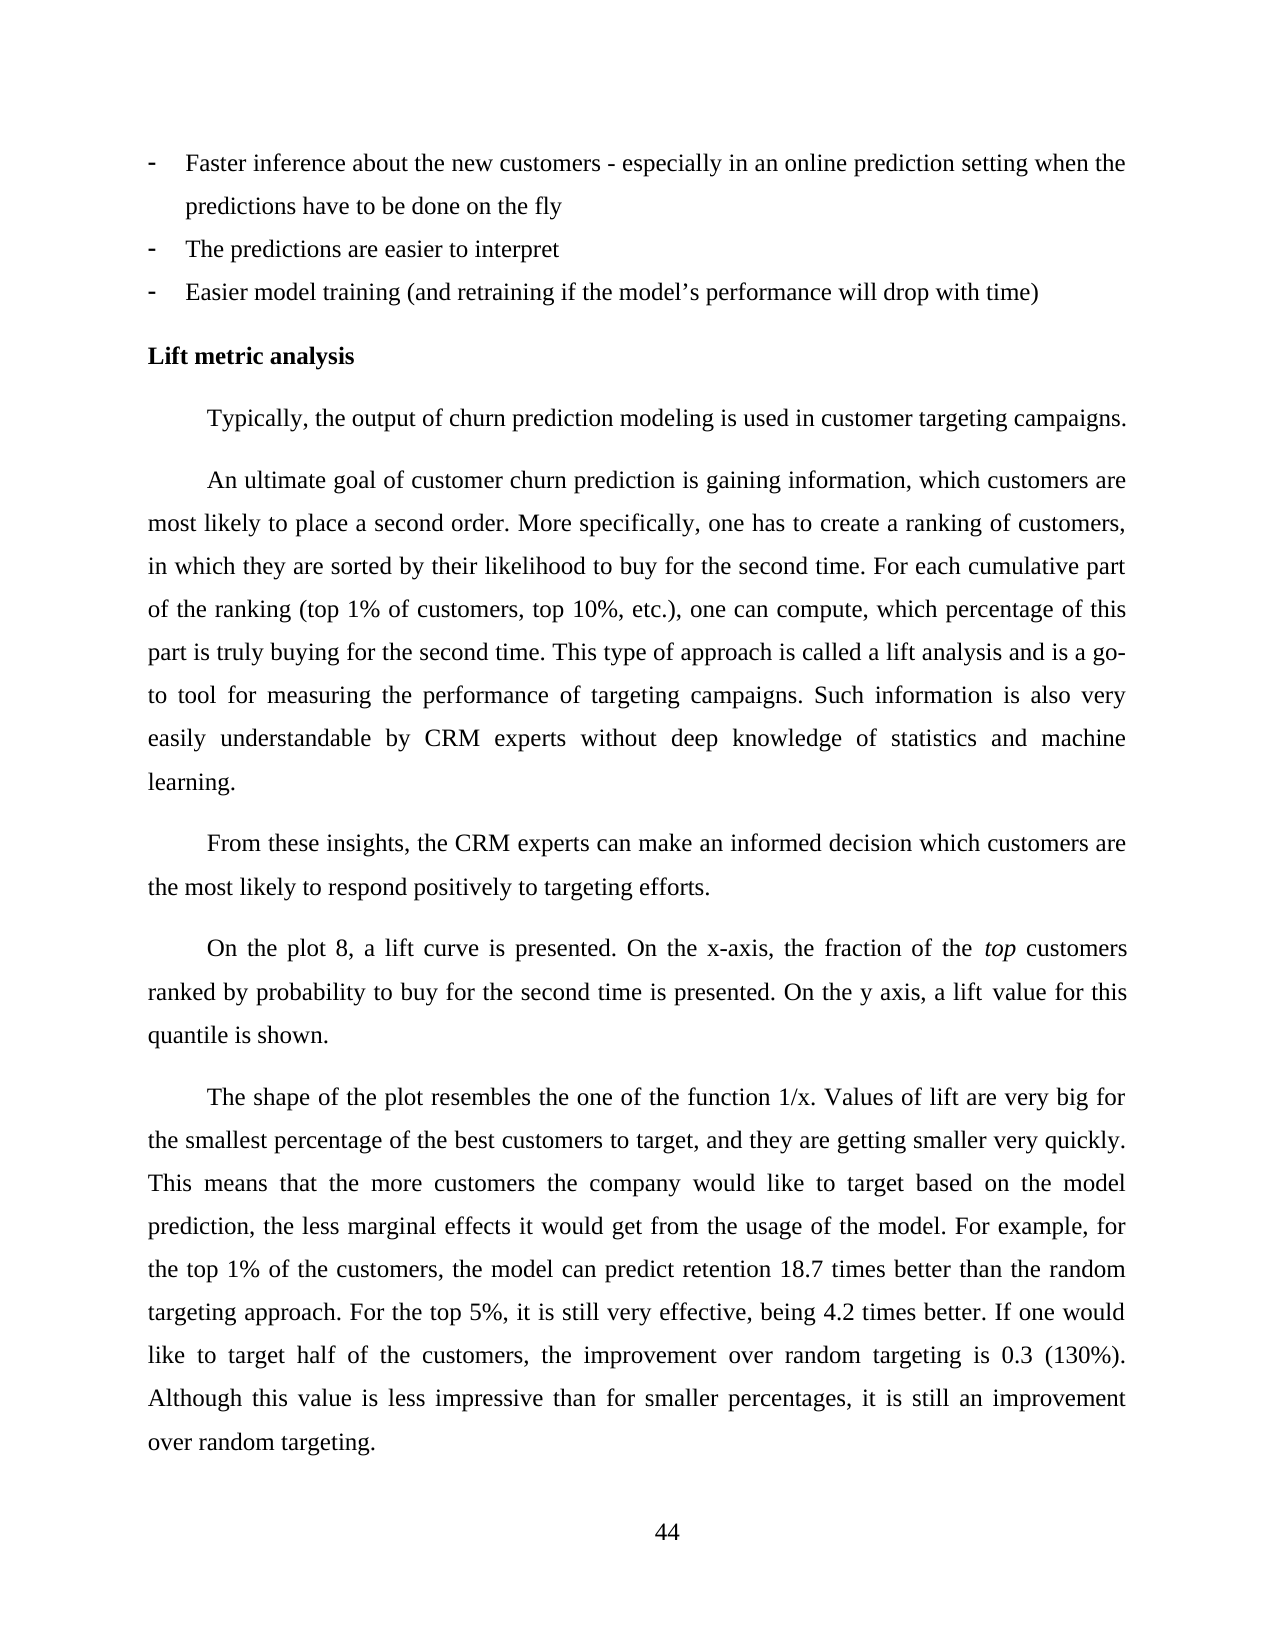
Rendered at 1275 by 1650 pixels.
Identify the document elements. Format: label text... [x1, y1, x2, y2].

text The shape of the plot resembles the one of the function 1/x. Values of lift are very big for the smallest percentage of the best customers to target, and they are getting smaller very quickly. This means that the more customers the company would like to target based on the model prediction, the less marginal effects it would get from the usage of the model. For example, for the top 1% of the customers, the model can predict retention 18.7 times better than the random targeting approach. For the top 5%, it is still very effective, being 4.2 times better. If one would like to target half of the customers, the improvement over random targeting is 0.3 (130%). Although this value is less impressive than for smaller percentages, it is still an improvement over random targeting. [148, 1082, 1127, 1455]
text On the plot 8, a lift curve is presented. On the x-axis, the fraction of the top customers ranked by probability to buy for the second time is presented. On the y axis, a lift value for this quantile is shown. [148, 933, 1127, 1048]
text From these insights, the CRM experts can make an informed decision which customers are the most likely to respond positively to targeting efforts. [148, 828, 1127, 900]
text Typically, the output of churn prediction modeling is used in customer targeting campaigns. [148, 403, 1127, 432]
list The predictions are easier to interpret [148, 234, 1127, 263]
list Easier model training (and retraining if the model’s performance will drop with time) [148, 277, 1127, 306]
subtitle Lift metric analysis [148, 341, 1127, 370]
list Faster inference about the new customers - especially in an online prediction setting when the predictions have to be done on the fly [148, 148, 1127, 219]
text An ultimate goal of customer churn prediction is gaining information, which customers are most likely to place a second order. More specifically, one has to create a ranking of customers, in which they are sorted by their likelihood to buy for the second time. For each cumulative part of the ranking (top 1% of customers, top 10%, etc.), one can compute, which percentage of this part is truly buying for the second time. This type of approach is called a lift analysis and is a go-to tool for measuring the performance of targeting campaigns. Such information is also very easily understandable by CRM experts without deep knowledge of statistics and machine learning. [148, 465, 1127, 795]
